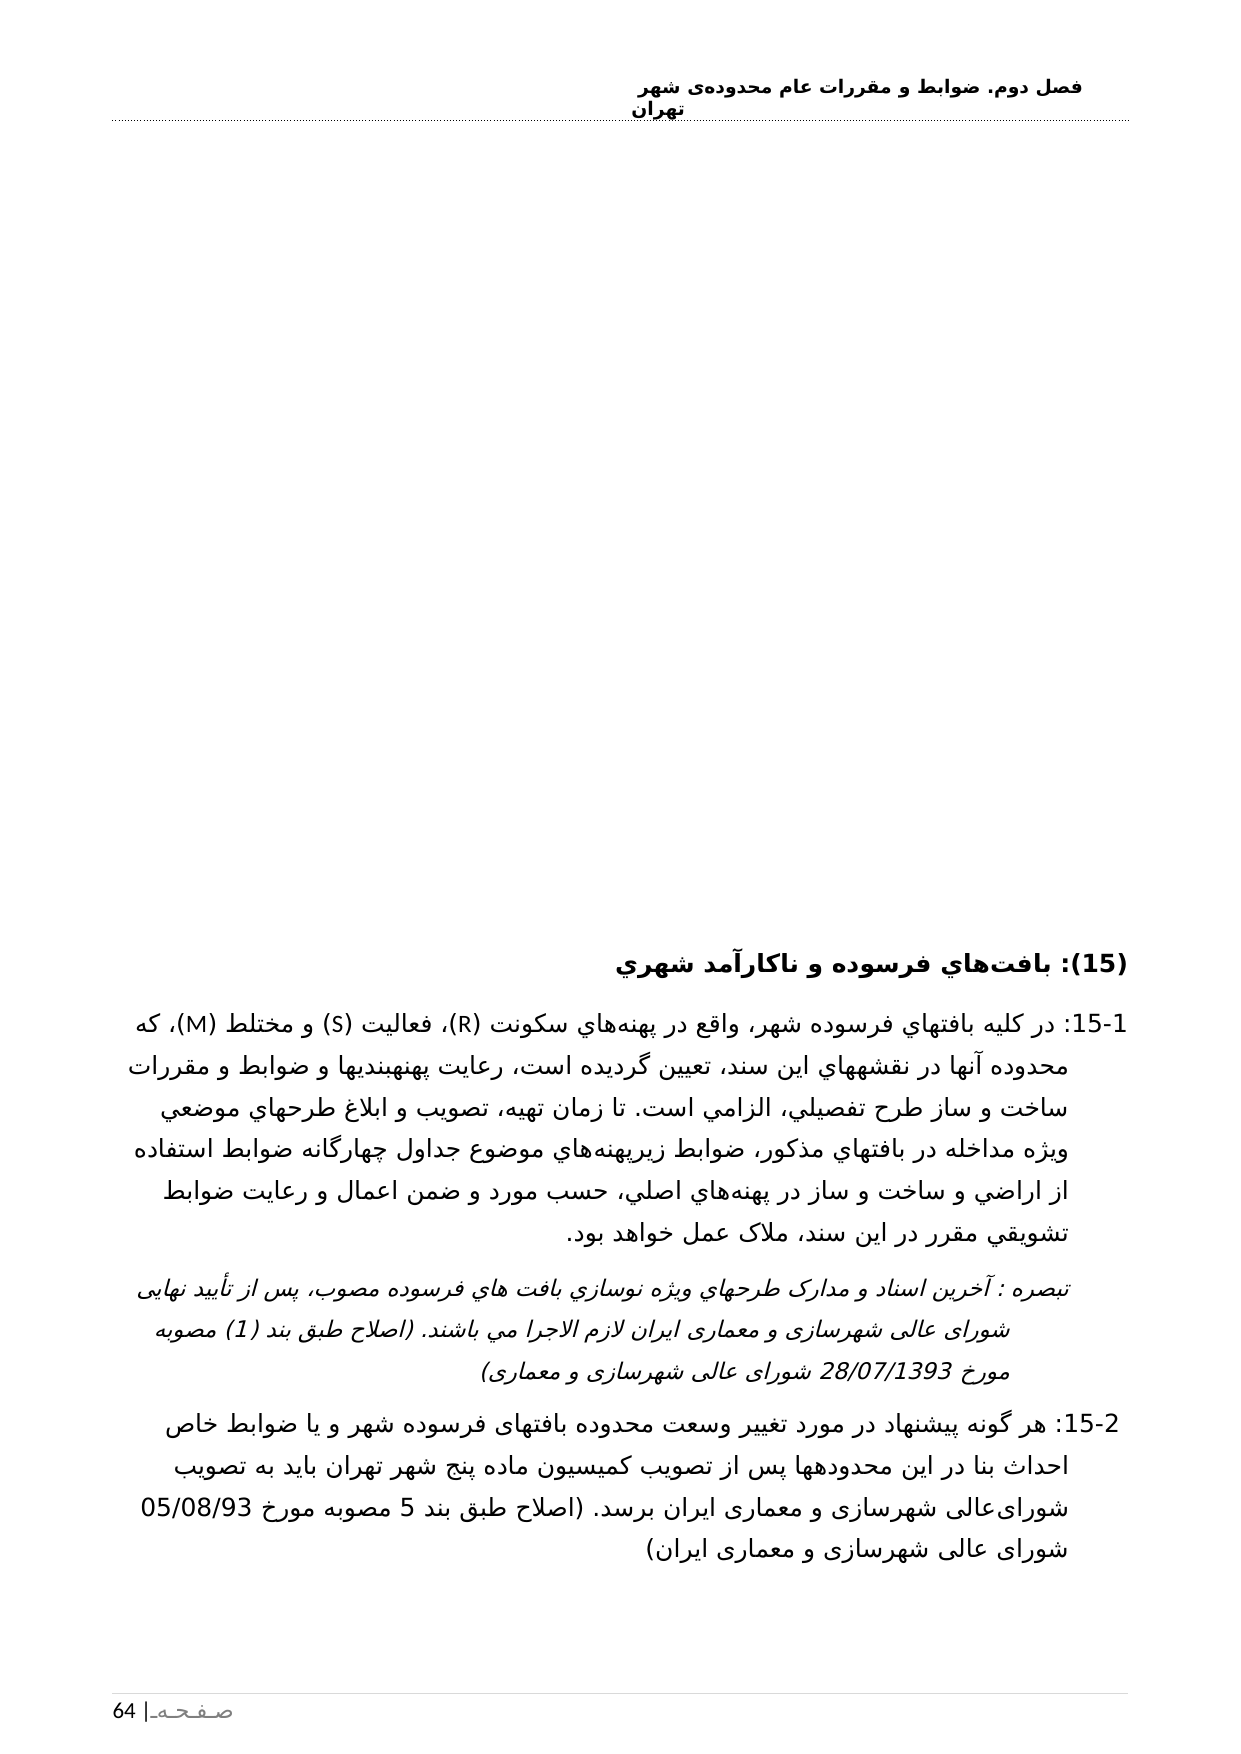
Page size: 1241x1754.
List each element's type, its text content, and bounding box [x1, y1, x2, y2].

text 15-2: هر گونه پیشنهاد در مورد تغییر وسعت محدوده بافتهای فرسوده شهر و یا ضوابط خاص احداث بنا در این محدودهها پس از تصویب کمیسیون ماده پنج شهر تهران باید به تصویب شورای‌عالی شهرسازی و معماری ایران برسد. (اصلاح طبق بند 5 مصوبه مورخ 05/08/93 شورای عالی شهرسازی و معماری ایران) [112, 1397, 1128, 1564]
text (15): بافت‌هاي فرسوده و ناكارآمد شهري [112, 949, 1128, 978]
text تبصره : آخرين اسناد و مدارک طرحهاي ويژه نوسازي بافت هاي فرسوده مصوب، پس از تأیید نهایی شورای عالی شهرسازی و معماری ایران لازم الاجرا مي باشند. (اصلاح طبق بند (1) مصوبه مورخ 28/07/1393 شورای عالی شهرسازی و معماری) [112, 1260, 1069, 1385]
text 15-1: در کليه بافتهاي فرسوده شهر، واقع در پهنه‌هاي سکونت (R)، فعاليت (S) و مختلط (M)، که محدوده آنها در نقشههاي اين سند، تعيين گرديده است، رعايت پهنهبنديها و ضوابط و مقررات ساخت و ساز طرح تفصيلي، الزامي است. تا زمان تهيه، تصويب و ابلاغ طرحهاي موضعي ويژه مداخله در بافتهاي مذکور، ضوابط زيرپهنه‌هاي موضوع جداول چهارگانه ضوابط استفاده از اراضي و ساخت و ساز در پهنه‌هاي اصلي، حسب مورد و ضمن اعمال و رعايت ضوابط تشويقي مقرر در اين سند، ملاک عمل خواهد بود. [112, 997, 1128, 1247]
